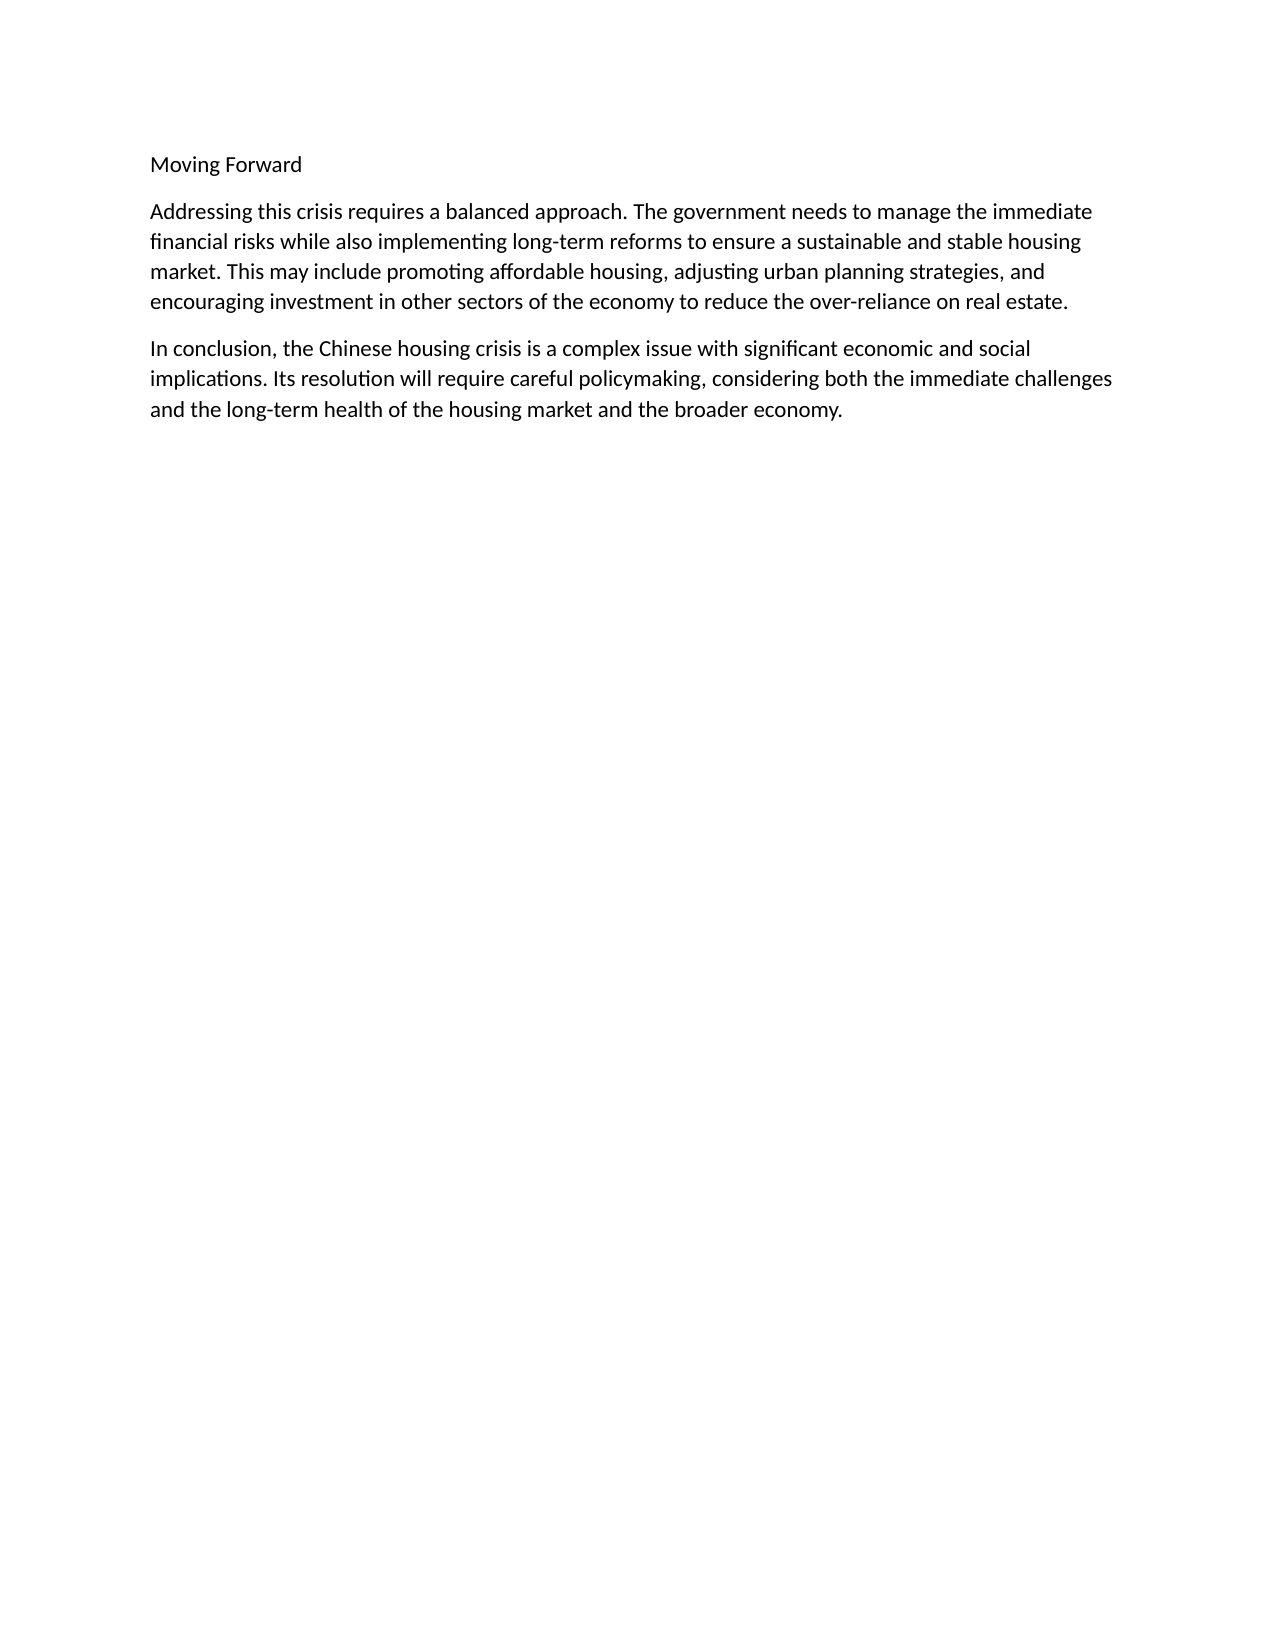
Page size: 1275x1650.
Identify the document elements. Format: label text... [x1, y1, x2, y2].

text Addressing this crisis requires a balanced approach. The government needs to manage the immediate financial risks while also implementing long-term reforms to ensure a sustainable and stable housing market. This may include promoting affordable housing, adjusting urban planning strategies, and encouraging investment in other sectors of the economy to reduce the over-reliance on real estate. [150, 197, 1125, 316]
text In conclusion, the Chinese housing crisis is a complex issue with significant economic and social implications. Its resolution will require careful policymaking, considering both the immediate challenges and the long-term health of the housing market and the broader economy. [150, 334, 1125, 423]
text Moving Forward [150, 150, 1125, 178]
